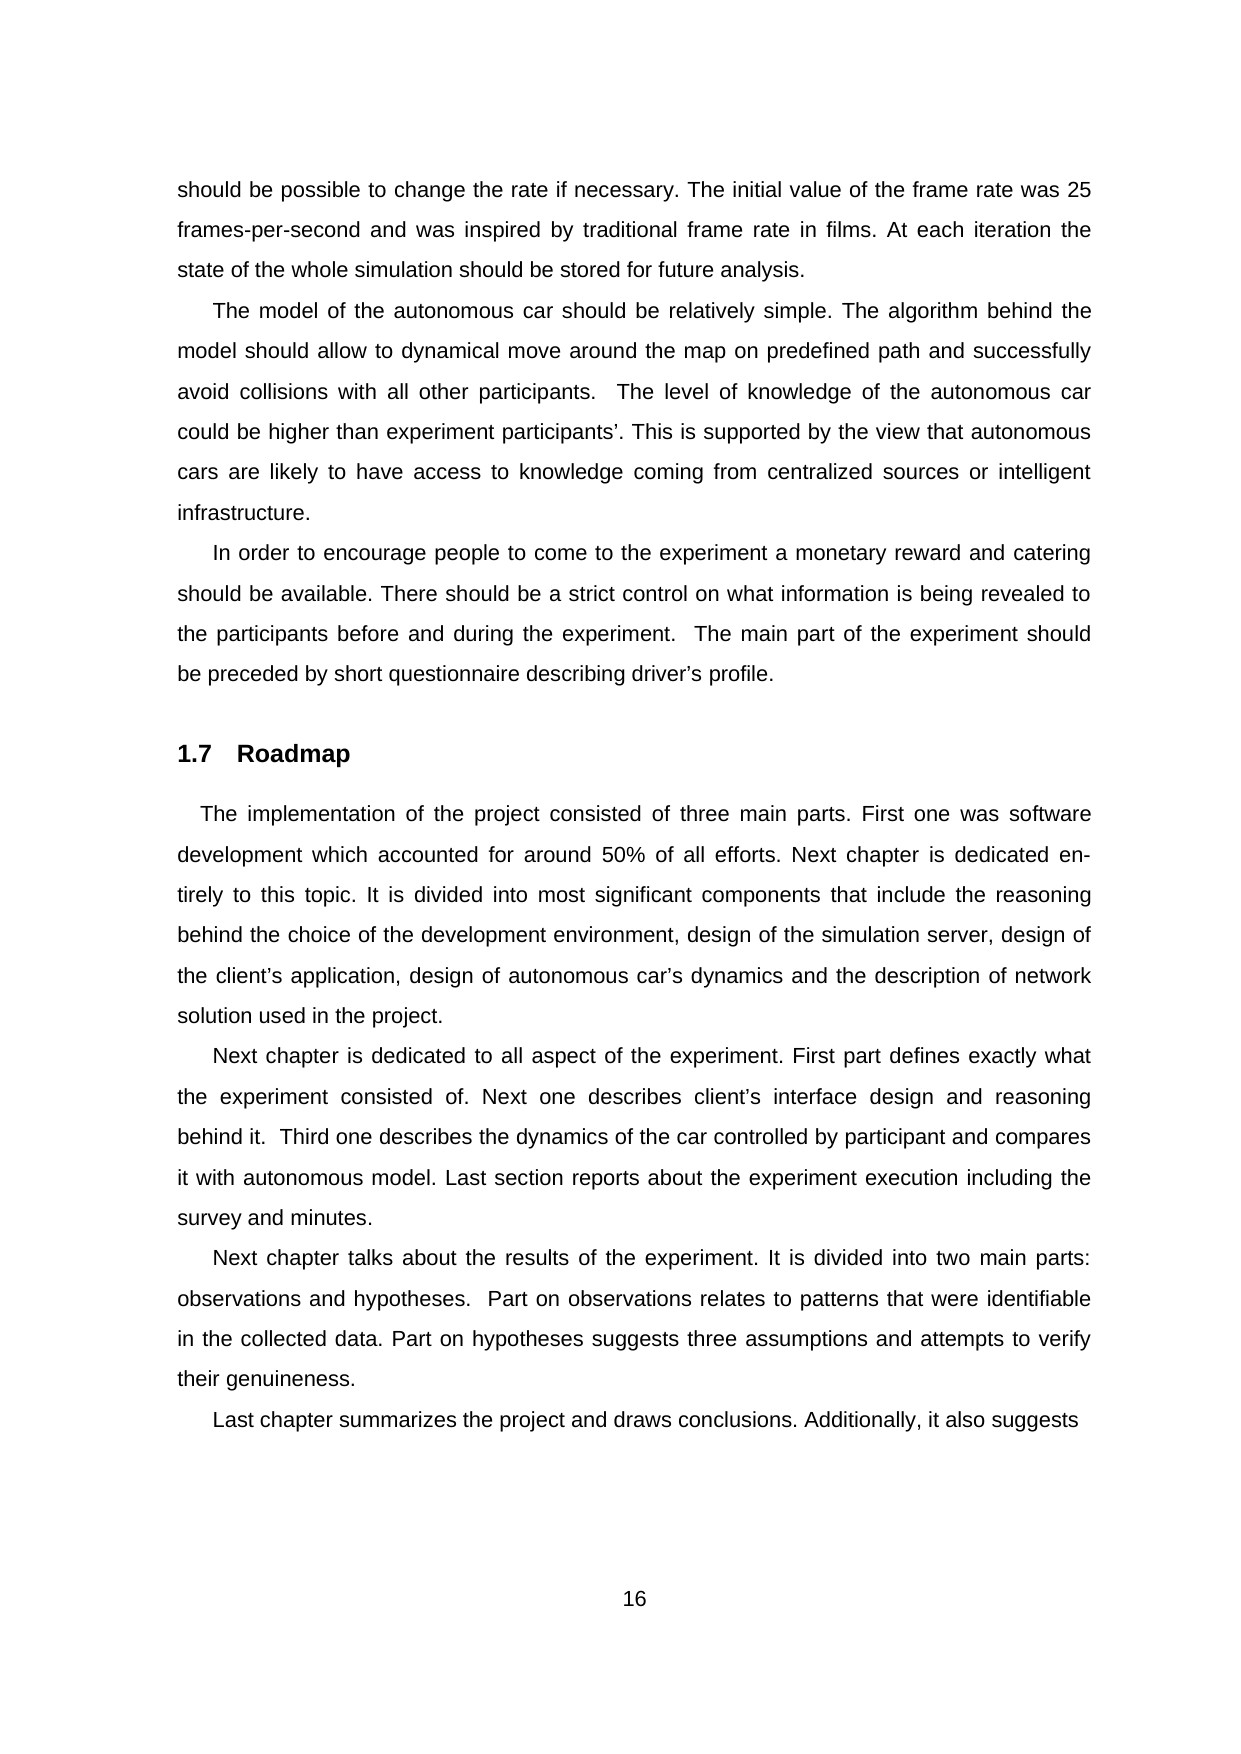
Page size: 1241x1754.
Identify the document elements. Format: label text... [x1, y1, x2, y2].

text Next chapter talks about the results of the experiment. It is divided into two main parts: observations and hypotheses. Part on observations relates to patterns that were identifiable in the collected data. Part on hypotheses suggests three assumptions and attempts to verify their genuineness. [177, 1245, 1093, 1391]
text The implementation of the project consisted of three main parts. First one was software development which accounted for around 50% of all efforts. Next chapter is dedicated en- tirely to this topic. It is divided into most significant components that include the reasoning behind the choice of the development environment, design of the simulation server, design of the client’s application, design of autonomous car’s dynamics and the description of network solution used in the project. [177, 801, 1093, 1028]
text In order to encourage people to come to the experiment a monetary reward and catering should be available. There should be a strict control on what information is being revealed to the participants before and during the experiment. The main part of the experiment should be preceded by short questionnaire describing driver’s profile. [177, 540, 1093, 686]
text Next chapter is dedicated to all aspect of the experiment. First part defines exactly what the experiment consisted of. Next one describes client’s interface design and reasoning behind it. Third one describes the dynamics of the car controlled by participant and compares it with autonomous model. Last section reports about the experiment execution including the survey and minutes. [177, 1043, 1093, 1230]
subtitle Roadmap [177, 739, 1105, 768]
text should be possible to change the rate if necessary. The initial value of the frame rate was 25 frames-per-second and was inspired by traditional frame rate in films. At each iteration the state of the whole simulation should be stored for future analysis. [177, 177, 1093, 282]
text Last chapter summarizes the project and draws conclusions. Additionally, it also suggests [212, 1407, 1105, 1432]
text The model of the autonomous car should be relatively simple. The algorithm behind the model should allow to dynamical move around the map on predefined path and successfully avoid collisions with all other participants. The level of knowledge of the autonomous car could be higher than experiment participants’. This is supported by the view that autonomous cars are likely to have access to knowledge coming from centralized sources or intelligent infrastructure. [177, 298, 1093, 525]
